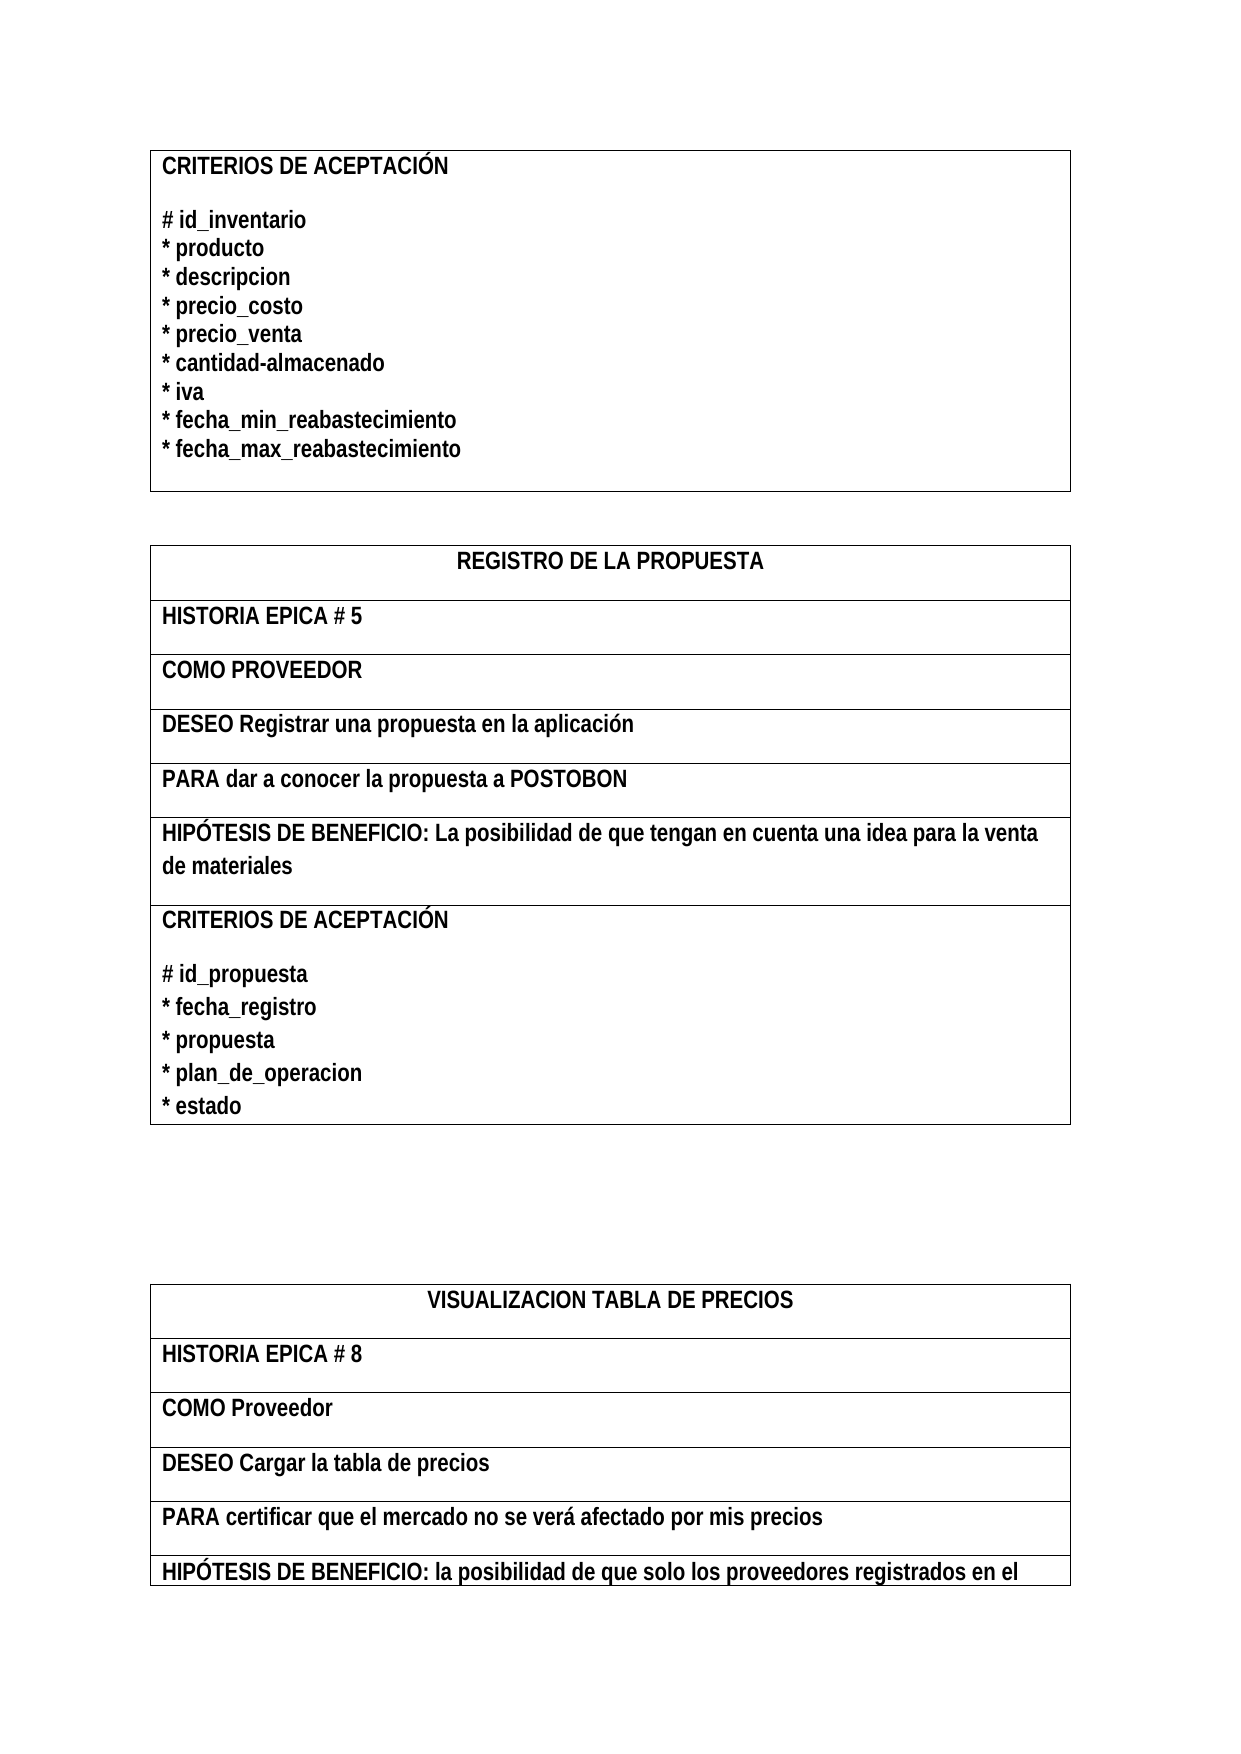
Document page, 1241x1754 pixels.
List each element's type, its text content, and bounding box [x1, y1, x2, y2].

table_cell PARA dar a conocer la propuesta a POSTOBON [151, 764, 1070, 817]
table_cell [151, 1556, 1070, 1585]
table_cell HIPÓTESIS DE BENEFICIO: La posibilidad de que tengan en cuenta una idea para la venta de materiales [151, 818, 1070, 904]
table_cell COMO PROVEEDOR [151, 655, 1070, 708]
table_header VISUALIZACION TABLA DE PRECIOS [151, 1285, 1070, 1338]
table_cell HISTORIA EPICA # 8 [151, 1339, 1070, 1392]
table_cell DESEO Registrar una propuesta en la aplicación [151, 710, 1070, 763]
table_cell CRITERIOS DE ACEPTACIÓN # id_propuesta * fecha_registro * propuesta * plan_de_operacion * estado [151, 906, 1070, 1123]
table_cell COMO Proveedor [151, 1393, 1070, 1447]
table_cell DESEO Cargar la tabla de precios [151, 1448, 1070, 1501]
table_cell CRITERIOS DE ACEPTACIÓN # id_inventario * producto * descripcion * precio_costo * precio_venta * cantidad-almacenado * iva * fecha_min_reabastecimiento * fecha_max_reabastecimiento [151, 151, 1070, 491]
table_cell HISTORIA EPICA # 5 [151, 601, 1070, 654]
table_cell PARA certificar que el mercado no se verá afectado por mis precios [151, 1502, 1070, 1555]
table_header REGISTRO DE LA PROPUESTA [151, 546, 1070, 600]
